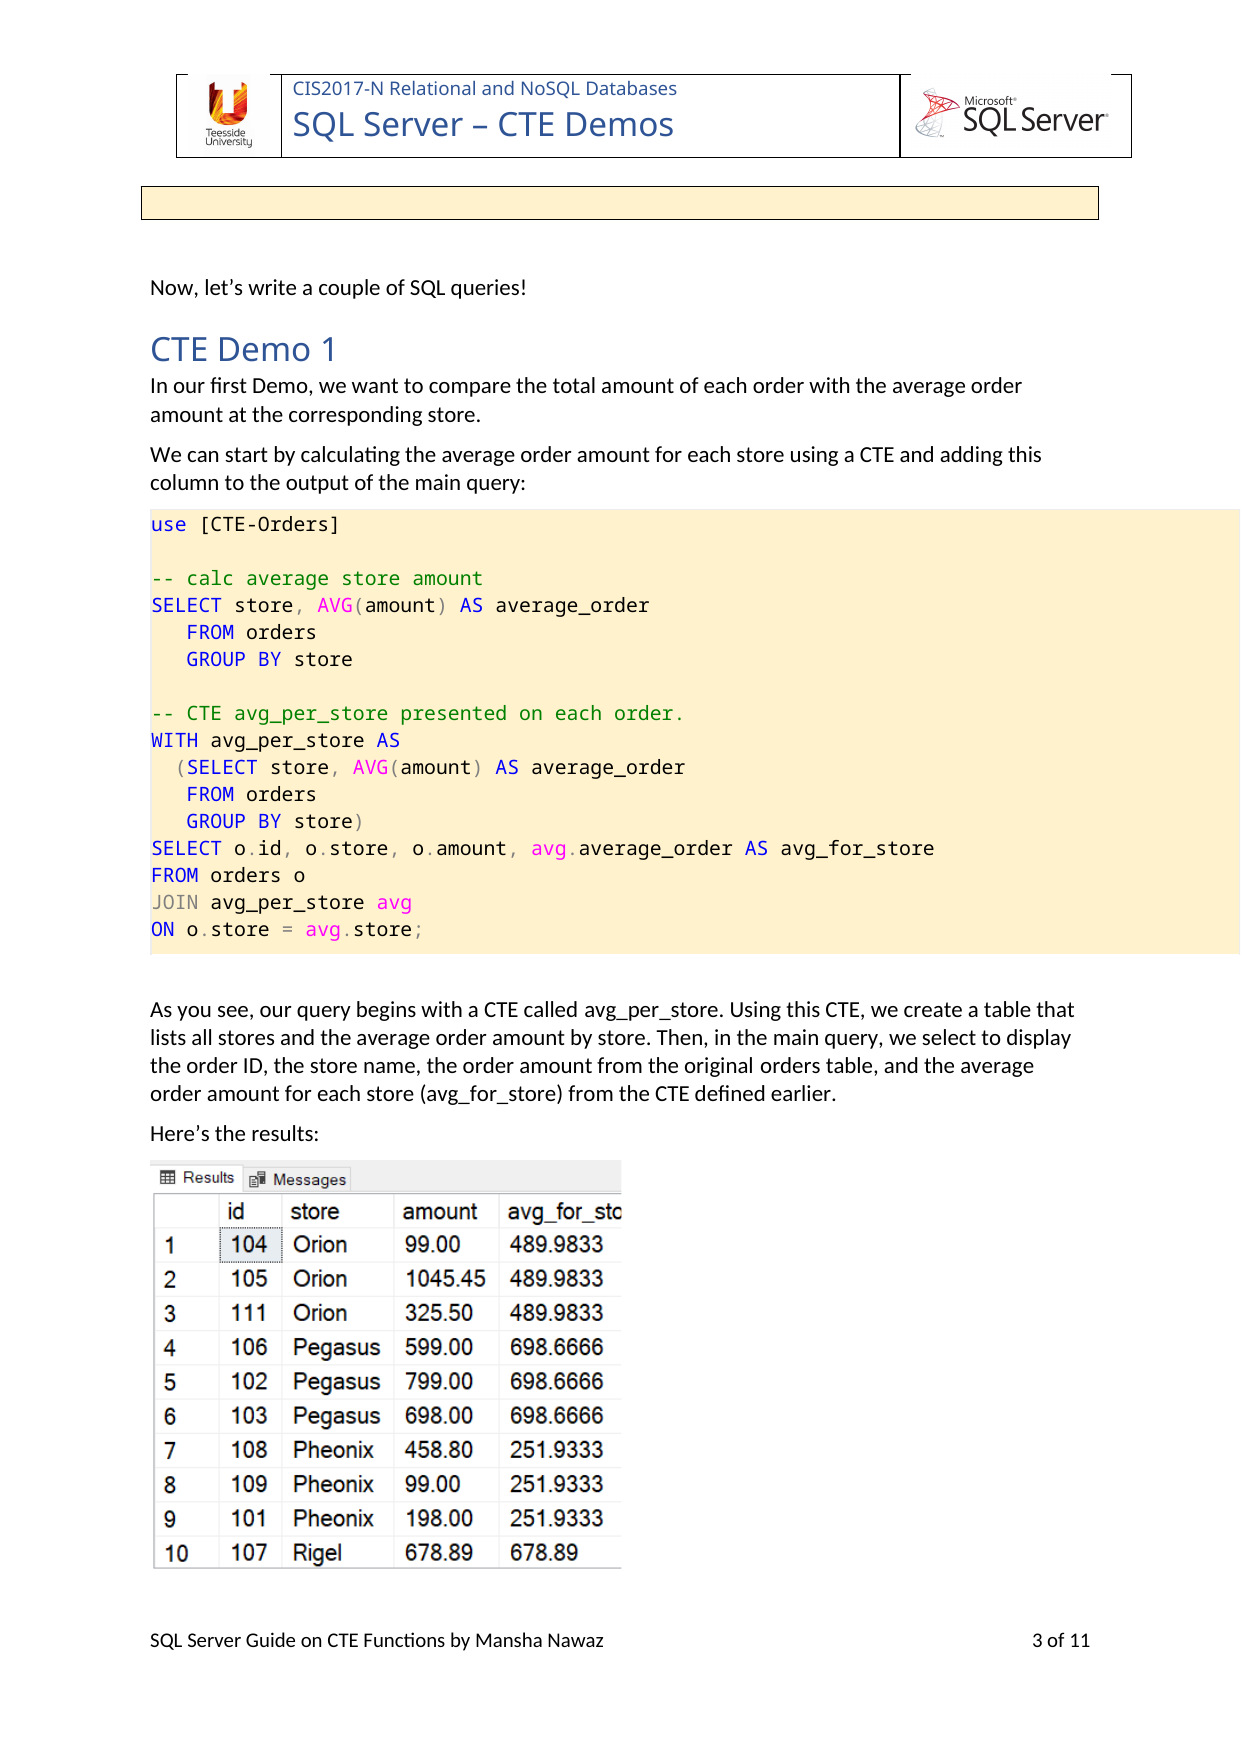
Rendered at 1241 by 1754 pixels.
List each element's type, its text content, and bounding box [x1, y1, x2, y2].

picture [187, 74, 270, 157]
text Here’s the results: [150, 1119, 1090, 1148]
text We can start by calculating the average order amount for each store using a CTE and adding this column to the output of the main query: [150, 440, 1090, 496]
picture [911, 74, 1112, 149]
text As you see, our query begins with a CTE called avg_per_store. Using this CTE, we create a table that lists all stores and the average order amount by store. Then, in the main query, we select to display the order ID, the store name, the order amount from the original orders table, and the average order amount for each store (avg_for_store) from the CTE defined earlier. [150, 995, 1090, 1107]
subtitle CTE Demo 1 [150, 326, 1090, 372]
table_header use [CTE-Orders] -- calc average store amount SELECT store, AVG(amount) AS average_order FROM orders GROUP BY store -- CTE avg_per_store presented on each order. WITH avg_per_store AS (SELECT store, AVG(amount) AS average_order FROM orders GROUP BY store) SELECT o.id, o.store, o.amount, avg.average_order AS avg_for_store FROM orders o JOIN avg_per_store avg ON o.store = avg.store; [152, 510, 1239, 954]
text Now, let’s write a couple of SQL queries! [150, 273, 1090, 301]
text In our first Demo, we want to compare the total amount of each order with the average order amount at the corresponding store. [150, 372, 1090, 428]
picture [150, 1160, 622, 1571]
